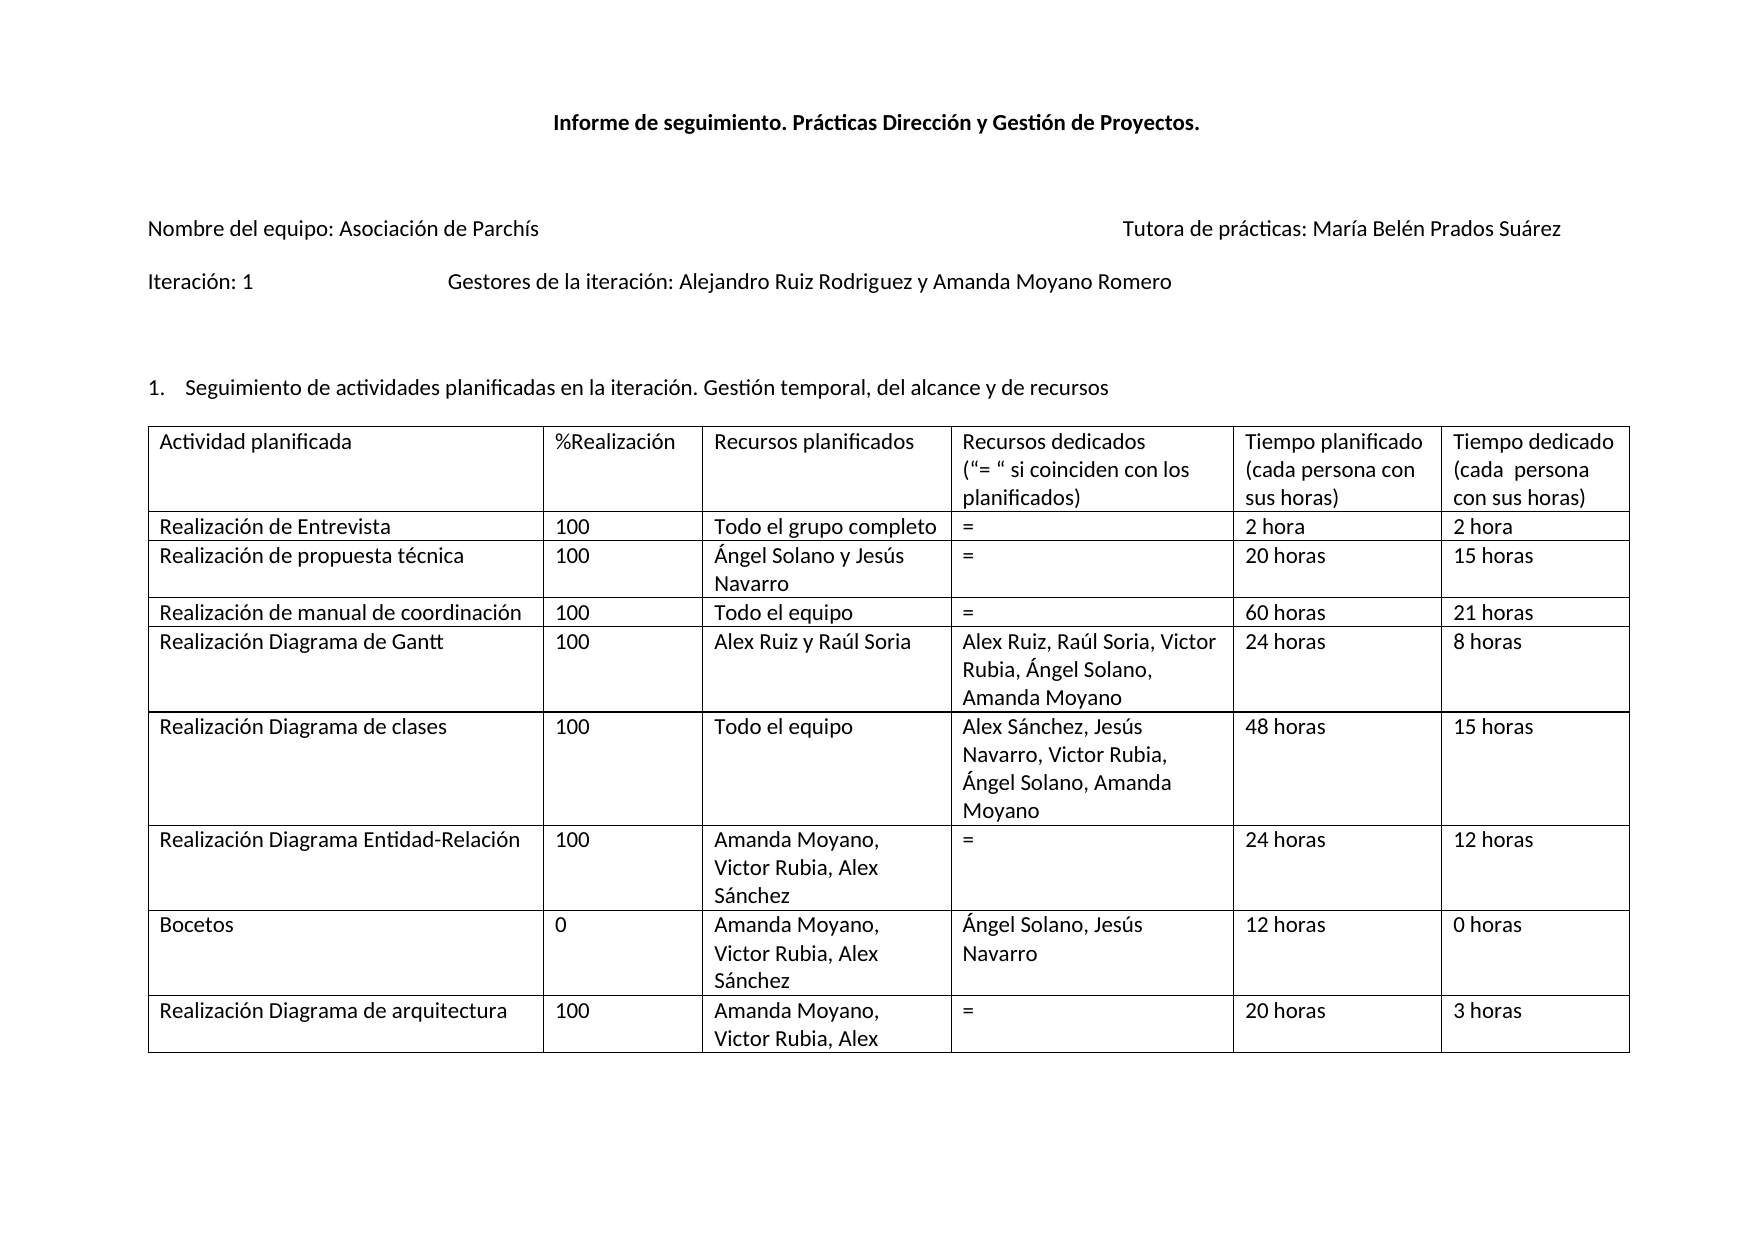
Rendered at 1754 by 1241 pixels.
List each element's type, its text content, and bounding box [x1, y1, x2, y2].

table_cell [149, 996, 543, 1052]
table_cell 2 hora [1442, 512, 1629, 540]
table_cell Realización Diagrama de Gantt [149, 627, 543, 711]
table_cell 20 horas [1234, 996, 1441, 1052]
table_cell 15 horas [1442, 713, 1629, 824]
text Nombre del equipo: Asociación de Parchís Tutora de prácticas: María Belén Prados Suárez [148, 214, 1606, 242]
table_header Recursos dedicados (“= “ si coinciden con los planificados) [952, 427, 1233, 511]
table_cell 21 horas [1442, 598, 1629, 626]
table_cell = [952, 512, 1233, 540]
table_cell 15 horas [1442, 541, 1629, 597]
table_cell 48 horas [1234, 713, 1441, 824]
table_cell = [952, 996, 1233, 1052]
table_cell Alex Ruiz, Raúl Soria, Victor Rubia, Ángel Solano, Amanda Moyano [952, 627, 1233, 711]
table_cell Ángel Solano y Jesús Navarro [703, 541, 951, 597]
table_cell 100 [544, 598, 702, 626]
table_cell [703, 911, 951, 995]
table_header Actividad planificada [149, 427, 543, 511]
table_cell 60 horas [1234, 598, 1441, 626]
table_cell 3 horas [1442, 996, 1629, 1052]
text Informe de seguimiento. Prácticas Dirección y Gestión de Proyectos. [148, 108, 1606, 136]
table_cell = [952, 826, 1233, 909]
table_cell 20 horas [1234, 541, 1441, 597]
table_cell 24 horas [1234, 627, 1441, 711]
table_cell Ángel Solano, Jesús Navarro [952, 911, 1233, 995]
table_cell 100 [544, 512, 702, 540]
table_cell = [952, 541, 1233, 597]
table_cell Todo el equipo [703, 598, 951, 626]
table_header Tiempo dedicado (cada persona con sus horas) [1442, 427, 1629, 511]
table_cell 12 horas [1442, 826, 1629, 909]
table_cell Bocetos [149, 911, 543, 995]
table_cell Realización de propuesta técnica [149, 541, 543, 597]
table_cell 24 horas [1234, 826, 1441, 909]
table_cell 2 hora [1234, 512, 1441, 540]
table_cell 100 [544, 541, 702, 597]
table_cell Alex Sánchez, Jesús Navarro, Victor Rubia, Ángel Solano, Amanda Moyano [952, 713, 1233, 824]
table_cell Realización Diagrama Entidad-Relación [149, 826, 543, 909]
table_header %Realización [544, 427, 702, 511]
table_header Tiempo planificado (cada persona con sus horas) [1234, 427, 1441, 511]
table_cell Alex Ruiz y Raúl Soria [703, 627, 951, 711]
text Iteración: 1 Gestores de la iteración: Alejandro Ruiz Rodriguez y Amanda Moyano Romero [148, 267, 1606, 295]
table_cell 100 [544, 713, 702, 824]
table_cell 100 [544, 826, 702, 909]
table_cell 100 [544, 627, 702, 711]
table_cell Realización de manual de coordinación [149, 598, 543, 626]
table_cell 8 horas [1442, 627, 1629, 711]
table_cell 12 horas [1234, 911, 1441, 995]
table_cell Todo el equipo [703, 713, 951, 824]
table_cell Todo el grupo completo [703, 512, 951, 540]
table_cell Realización Diagrama de clases [149, 713, 543, 824]
table_cell = [952, 598, 1233, 626]
table_cell Realización de Entrevista [149, 512, 543, 540]
table_cell 100 [544, 996, 702, 1052]
list Seguimiento de actividades planificadas en la iteración. Gestión temporal, del alcance y de recursos [148, 373, 1606, 401]
table_cell Amanda Moyano, Victor Rubia, Alex Sánchez [703, 826, 951, 909]
table_cell 0 horas [1442, 911, 1629, 995]
table_cell 0 [544, 911, 702, 995]
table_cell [703, 996, 951, 1052]
table_header Recursos planificados [703, 427, 951, 511]
